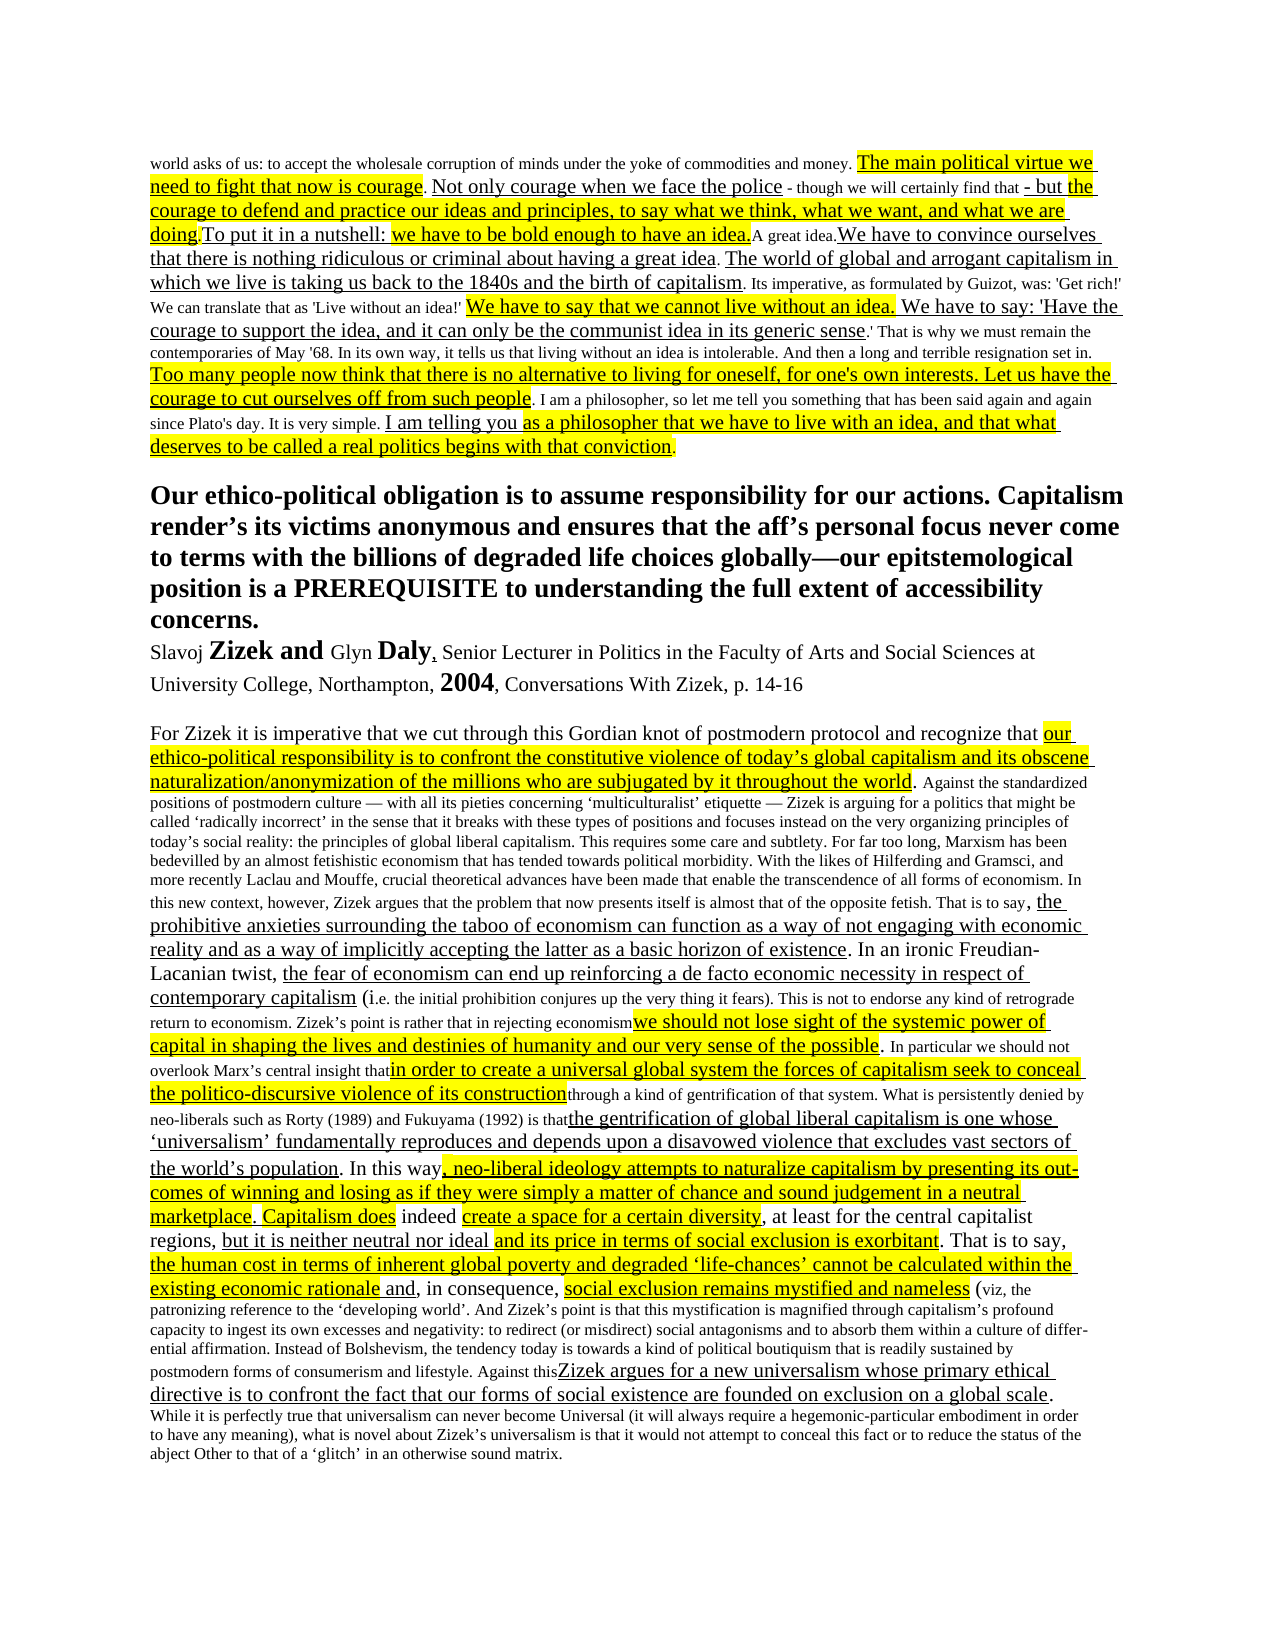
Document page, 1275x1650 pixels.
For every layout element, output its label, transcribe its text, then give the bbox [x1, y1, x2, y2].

text For Zizek it is imperative that we cut through this Gordian knot of postmodern protocol and recognize that our ethico-political responsibility is to confront the constitutive violence of today’s global capitalism and its obscene naturalization/anonymization of the millions who are subjugated by it throughout the world. Against the standardized positions of postmodern culture — with all its pieties concerning ‘multiculturalist’ etiquette — Zizek is arguing for a politics that might be called ‘radically incorrect’ in the sense that it breaks with these types of positions and focuses instead on the very organizing principles of today’s social reality: the principles of global liberal capitalism. This requires some care and subtlety. For far too long, Marxism has been bedevilled by an almost fetishistic economism that has tended towards political morbidity. With the likes of Hilferding and Gramsci, and more recently Laclau and Mouffe, crucial theoretical advances have been made that enable the transcendence of all forms of economism. In this new context, however, Zizek argues that the problem that now presents itself is almost that of the opposite fetish. That is to say, the prohibitive anxieties surrounding the taboo of economism can function as a way of not engaging with economic reality and as a way of implicitly accepting the latter as a basic horizon of existence. In an ironic Freudian-Lacanian twist, the fear of economism can end up reinforcing a de facto economic necessity in respect of contemporary capitalism (i.e. the initial prohibition conjures up the very thing it fears). This is not to endorse any kind of retrograde return to economism. Zizek’s point is rather that in rejecting economismwe should not lose sight of the systemic power of capital in shaping the lives and destinies of humanity and our very sense of the possible. In particular we should not overlook Marx’s central insight thatin order to create a universal global system the forces of capitalism seek to conceal the politico-discursive violence of its constructionthrough a kind of gentrification of that system. What is persistently denied by neo-liberals such as Rorty (1989) and Fukuyama (1992) is thatthe gentrification of global liberal capitalism is one whose ‘universalism’ fundamentally reproduces and depends upon a disavowed violence that excludes vast sectors of the world’s population. In this way, neo-liberal ideology attempts to naturalize capitalism by presenting its outcomes of winning and losing as if they were simply a matter of chance and sound judgement in a neutral marketplace. Capitalism does indeed create a space for a certain diversity, at least for the central capitalist regions, but it is neither neutral nor ideal and its price in terms of social exclusion is exorbitant. That is to say, the human cost in terms of inherent global poverty and degraded ‘life-chances’ cannot be calculated within the existing economic rationale and, in consequence, social exclusion remains mystified and nameless (viz, the patronizing reference to the ‘developing world’. And Zizek’s point is that this mystification is magnified through capitalism’s profound capacity to ingest its own excesses and negativity: to redirect (or misdirect) social antagonisms and to absorb them within a culture of differential affirmation. Instead of Bolshevism, the tendency today is towards a kind of political boutiquism that is readily sustained by postmodern forms of consumerism and lifestyle. Against thisZizek argues for a new universalism whose primary ethical directive is to confront the fact that our forms of social existence are founded on exclusion on a global scale. While it is perfectly true that universalism can never become Universal (it will always require a hegemonic-particular embodiment in order to have any meaning), what is novel about Zizek’s universalism is that it would not attempt to conceal this fact or to reduce the status of the abject Other to that of a ‘glitch’ in an otherwise sound matrix. [150, 767, 1095, 1463]
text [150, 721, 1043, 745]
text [150, 150, 1125, 458]
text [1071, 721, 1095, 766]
text Slavoj Zizek and Glyn Daly, Senior Lecturer in Politics in the Faculty of Arts and Social Sciences at University College, Northampton, 2004, Conversations With Zizek, p. 14-16 [150, 634, 1125, 697]
subtitle Our ethico-political obligation is to assume responsibility for our actions. Capitalism render’s its victims anonymous and ensures that the aff’s personal focus never come to terms with the billions of degraded life choices globally—our epitstemological position is a PREREQUISITE to understanding the full extent of accessibility concerns. [150, 479, 1125, 634]
